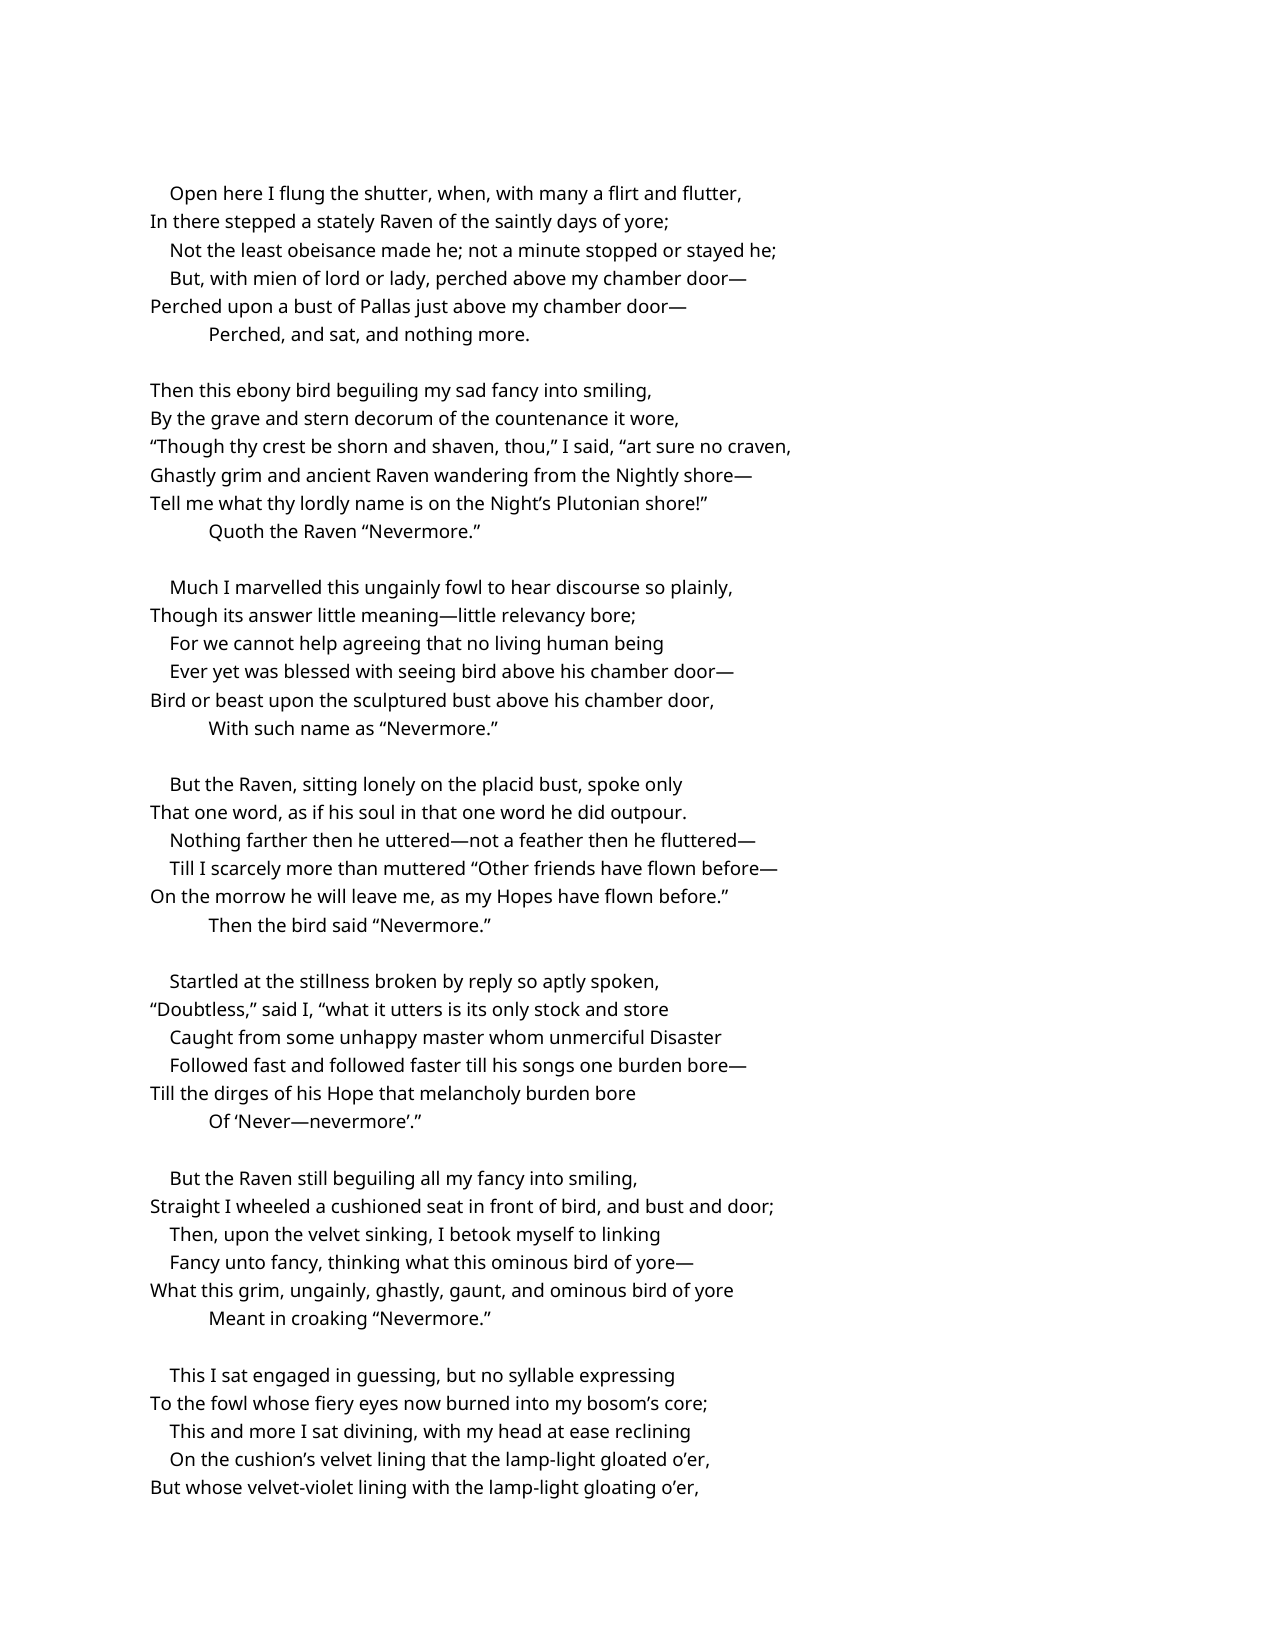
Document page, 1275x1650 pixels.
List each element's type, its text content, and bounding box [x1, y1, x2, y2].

text Startled at the stillness broken by reply so aptly spoken, [150, 966, 1125, 994]
text Ghastly grim and ancient Raven wandering from the Nightly shore— [150, 459, 1125, 487]
text Till the dirges of his Hope that melancholy burden bore [150, 1078, 1125, 1106]
text Till I scarcely more than muttered “Other friends have flown before— [150, 853, 1125, 881]
text Ever yet was blessed with seeing bird above his chamber door— [150, 656, 1125, 684]
text But the Raven still beguiling all my fancy into smiling, [150, 1162, 1125, 1191]
text What this grim, ungainly, ghastly, gaunt, and ominous bird of yore [150, 1275, 1125, 1303]
text Open here I flung the shutter, when, with many a flirt and flutter, [150, 178, 1125, 206]
text Bird or beast upon the sculptured bust above his chamber door, [150, 684, 1125, 712]
text “Though thy crest be shorn and shaven, thou,” I said, “art sure no craven, [150, 431, 1125, 459]
text Though its answer little meaning—little relevancy bore; [150, 600, 1125, 628]
text Much I marvelled this ungainly fowl to hear discourse so plainly, [150, 572, 1125, 600]
text Not the least obeisance made he; not a minute stopped or stayed he; [150, 234, 1125, 262]
text Of ‘Never—nevermore’.” [150, 1106, 1125, 1134]
text “Doubtless,” said I, “what it utters is its only stock and store [150, 994, 1125, 1022]
text Perched upon a bust of Pallas just above my chamber door— [150, 291, 1125, 319]
text That one word, as if his soul in that one word he did outpour. [150, 797, 1125, 825]
text For we cannot help agreeing that no living human being [150, 628, 1125, 656]
text This I sat engaged in guessing, but no syllable expressing [150, 1359, 1125, 1387]
text Then, upon the velvet sinking, I betook myself to linking [150, 1219, 1125, 1247]
text But the Raven, sitting lonely on the placid bust, spoke only [150, 769, 1125, 797]
text To the fowl whose fiery eyes now burned into my bosom’s core; [150, 1387, 1125, 1416]
text Quoth the Raven “Nevermore.” [150, 516, 1125, 544]
text Nothing farther then he uttered—not a feather then he fluttered— [150, 825, 1125, 853]
text In there stepped a stately Raven of the saintly days of yore; [150, 206, 1125, 234]
text With such name as “Nevermore.” [150, 712, 1125, 741]
text Perched, and sat, and nothing more. [150, 319, 1125, 347]
text This and more I sat divining, with my head at ease reclining [150, 1416, 1125, 1444]
text Then the bird said “Nevermore.” [150, 909, 1125, 937]
text On the cushion’s velvet lining that the lamp-light gloated o’er, [150, 1444, 1125, 1472]
text Then this ebony bird beguiling my sad fancy into smiling, [150, 375, 1125, 403]
text On the morrow he will leave me, as my Hopes have flown before.” [150, 881, 1125, 909]
text Followed fast and followed faster till his songs one burden bore— [150, 1050, 1125, 1078]
text Tell me what thy lordly name is on the Night’s Plutonian shore!” [150, 487, 1125, 516]
text Fancy unto fancy, thinking what this ominous bird of yore— [150, 1247, 1125, 1275]
text But, with mien of lord or lady, perched above my chamber door— [150, 262, 1125, 291]
text Meant in croaking “Nevermore.” [150, 1303, 1125, 1331]
text By the grave and stern decorum of the countenance it wore, [150, 403, 1125, 431]
text Caught from some unhappy master whom unmerciful Disaster [150, 1022, 1125, 1050]
text Straight I wheeled a cushioned seat in front of bird, and bust and door; [150, 1191, 1125, 1219]
text But whose velvet-violet lining with the lamp-light gloating o’er, [150, 1472, 1125, 1500]
